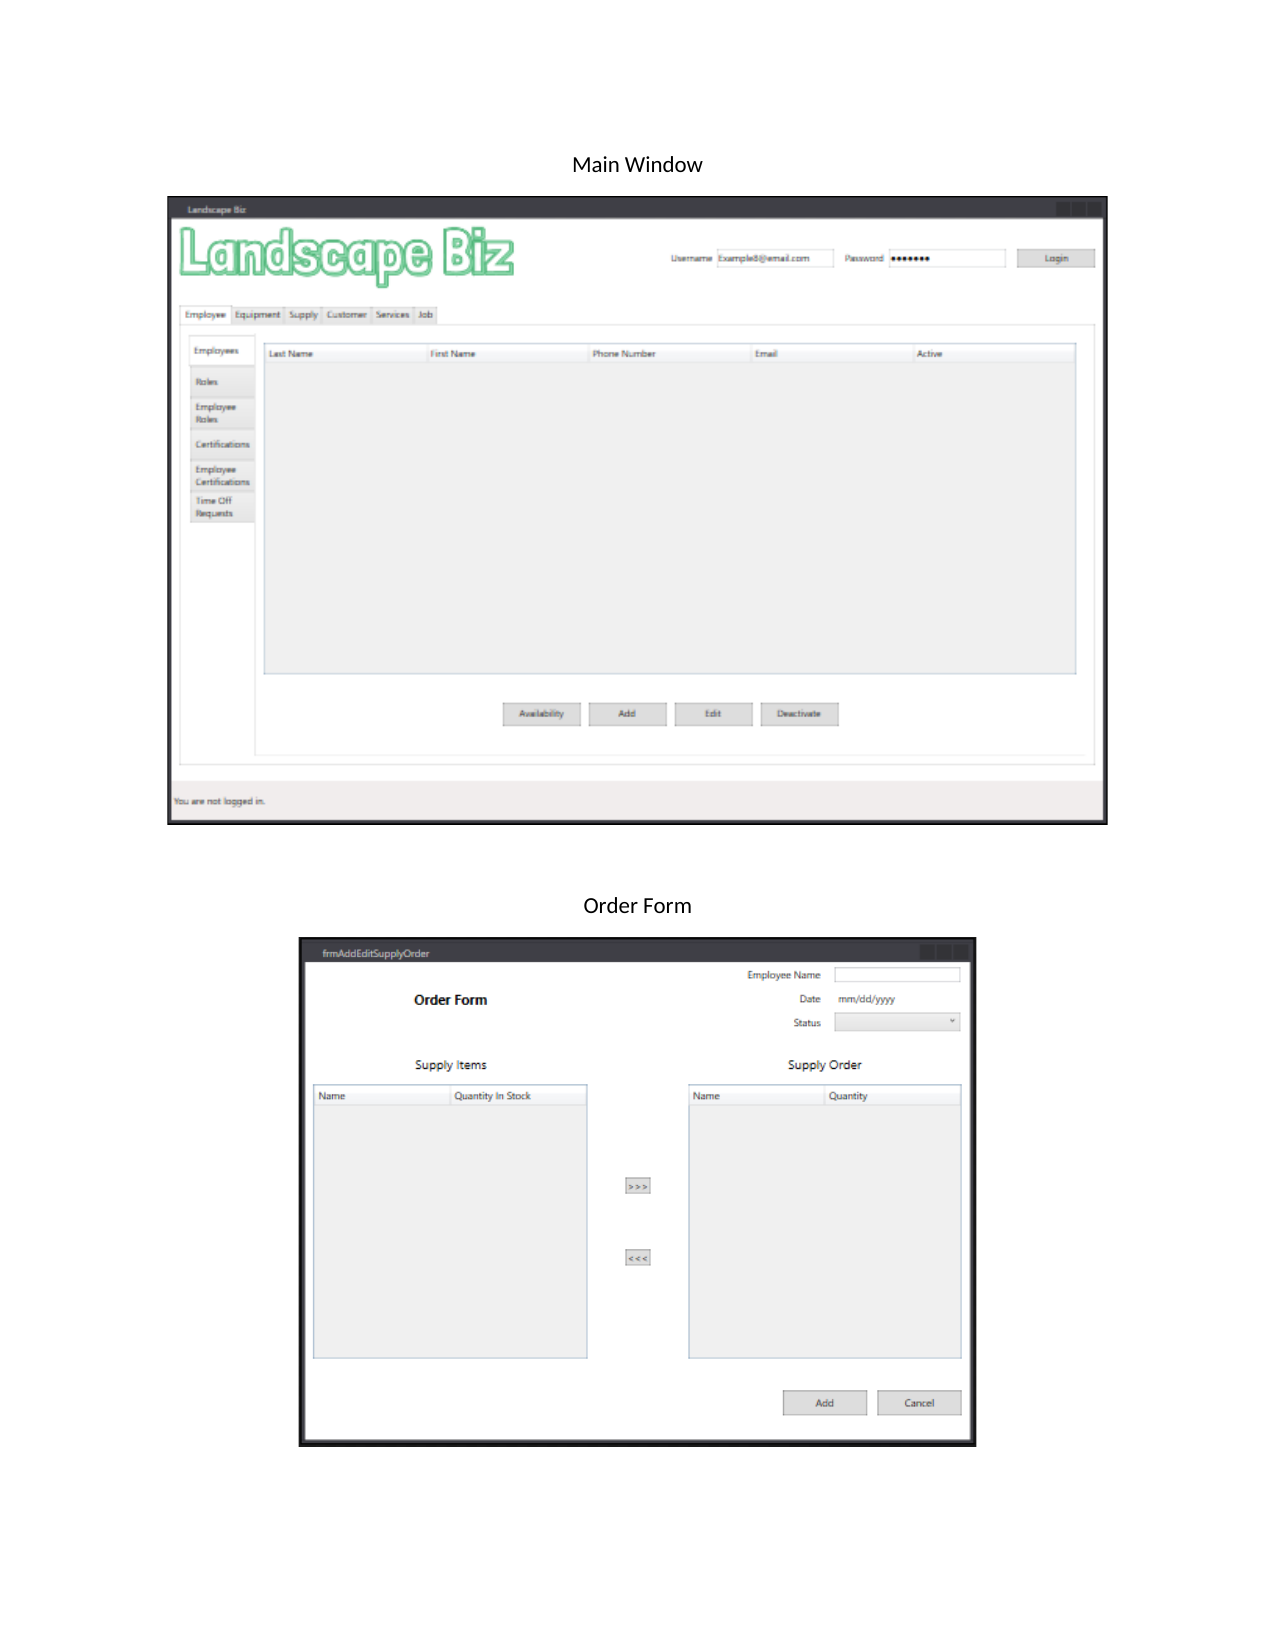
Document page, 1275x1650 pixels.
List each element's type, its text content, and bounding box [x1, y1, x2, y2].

text Main Window [150, 150, 1125, 178]
text Order Form [150, 891, 1125, 919]
picture [167, 196, 1108, 825]
picture [298, 937, 977, 1447]
